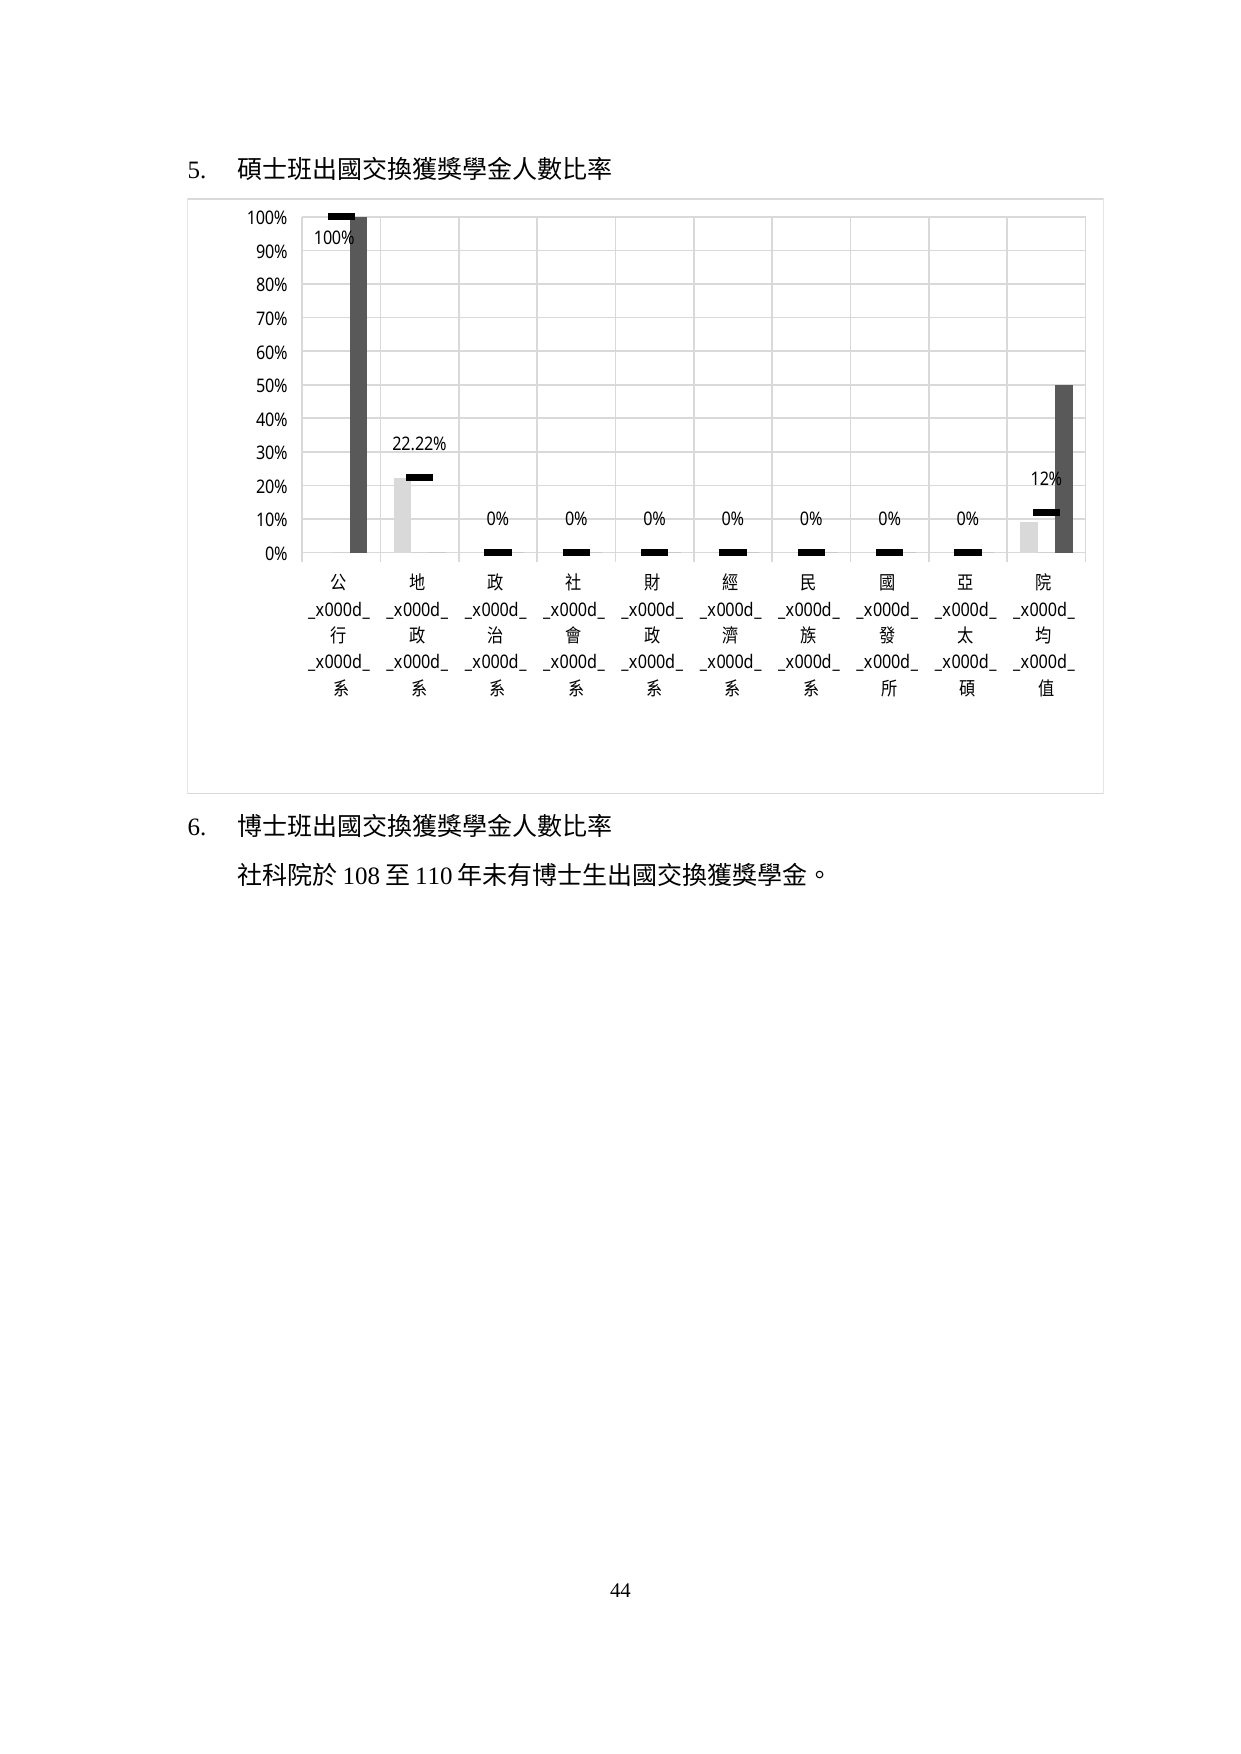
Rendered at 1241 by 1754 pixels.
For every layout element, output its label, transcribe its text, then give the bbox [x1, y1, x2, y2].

list 博士班出國交換獲獎學金人數比率 [187, 807, 1053, 843]
list 社科院於108至110年未有博士生出國交換獲獎學金。 [237, 855, 1053, 892]
list 碩士班出國交換獲獎學金人數比率 [187, 150, 1053, 186]
